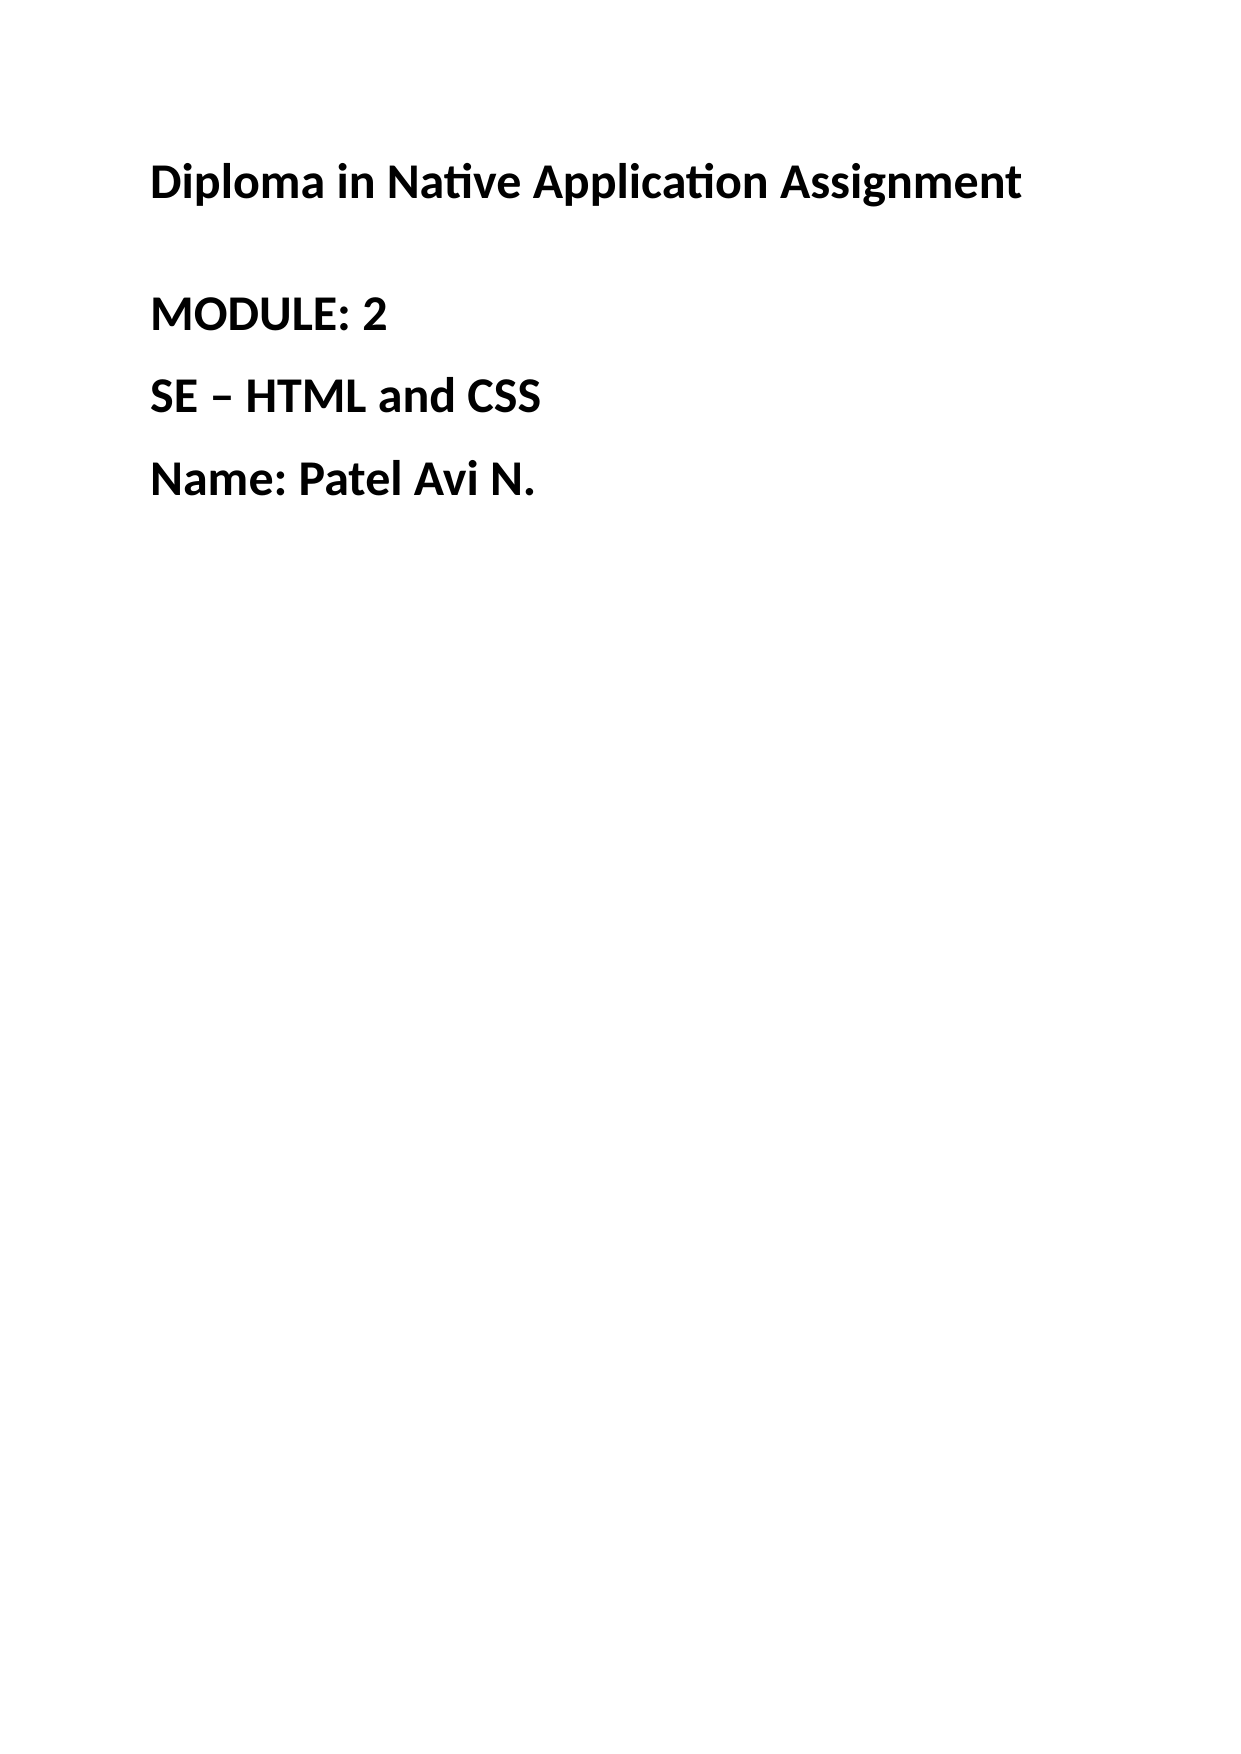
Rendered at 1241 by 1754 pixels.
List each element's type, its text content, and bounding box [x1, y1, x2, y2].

text Name: Patel Avi N. [150, 447, 1090, 508]
text SE – HTML and CSS [150, 364, 1090, 425]
text Diploma in Native Application Assignment [150, 150, 1090, 211]
text MODULE: 2 [150, 282, 1090, 343]
